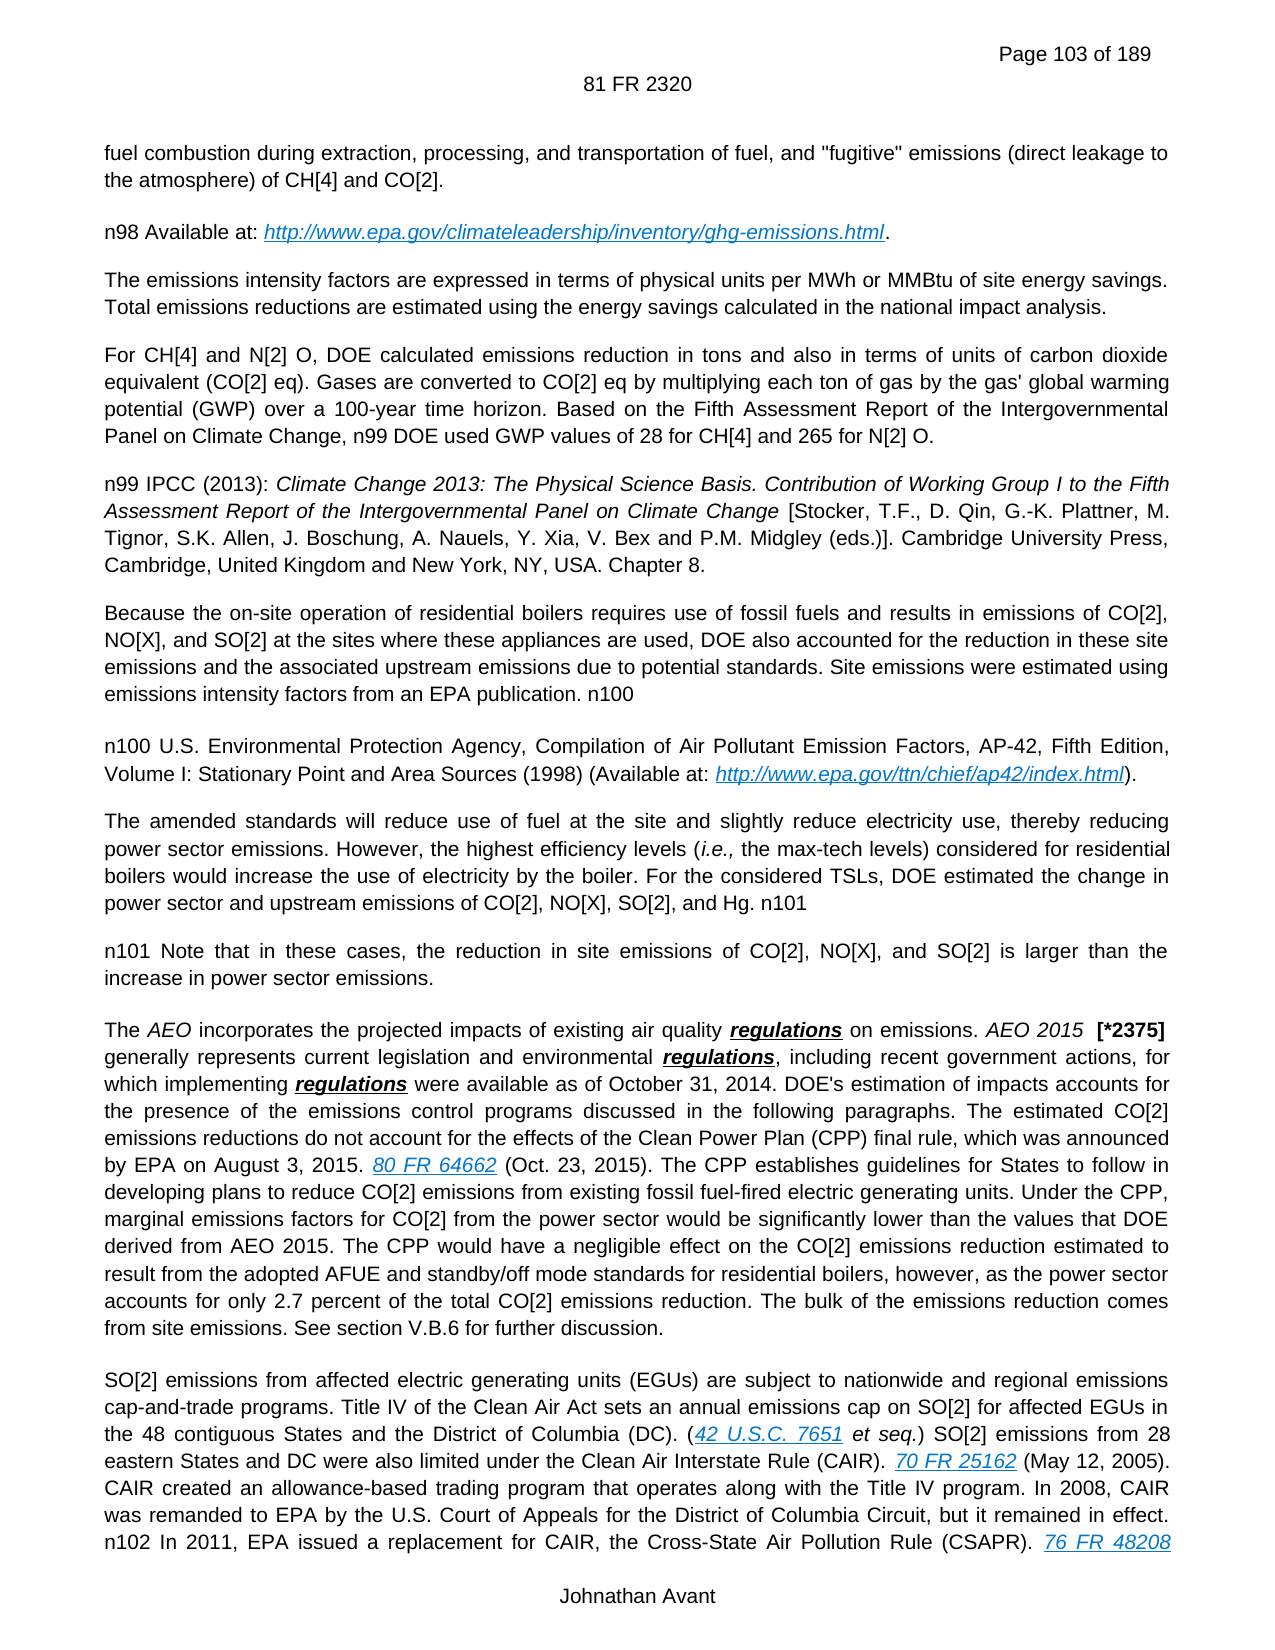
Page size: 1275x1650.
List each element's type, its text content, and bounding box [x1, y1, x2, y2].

text n100 U.S. Environmental Protection Agency, Compilation of Air Pollutant Emission Factors, AP-42, Fifth Edition, Volume I: Stationary Point and Area Sources (1998) (Available at: http://www.epa.gov/ttn/chief/ap42/index.html). [104, 731, 1171, 785]
text The AEO incorporates the projected impacts of existing air quality regulations on emissions. AEO 2015 [*2375] generally represents current legislation and environmental regulations, including recent government actions, for which implementing regulations were available as of October 31, 2014. DOE's estimation of impacts accounts for the presence of the emissions control programs discussed in the following paragraphs. The estimated CO[2] emissions reductions do not account for the effects of the Clean Power Plan (CPP) final rule, which was announced by EPA on August 3, 2015. 80 FR 64662 (Oct. 23, 2015). The CPP establishes guidelines for States to follow in developing plans to reduce CO[2] emissions from existing fossil fuel-fired electric generating units. Under the CPP, marginal emissions factors for CO[2] from the power sector would be significantly lower than the values that DOE derived from AEO 2015. The CPP would have a negligible effect on the CO[2] emissions reduction estimated to result from the adopted AFUE and standby/off mode standards for residential boilers, however, as the power sector accounts for only 2.7 percent of the total CO[2] emissions reduction. The bulk of the emissions reduction comes from site emissions. See section V.B.6 for further discussion. [104, 1014, 1171, 1339]
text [104, 1364, 1171, 1554]
text n98 Available at: http://www.epa.gov/climateleadership/inventory/ghg-emissions.html. [104, 217, 1171, 244]
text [104, 137, 1171, 192]
text n101 Note that in these cases, the reduction in site emissions of CO[2], NO[X], and SO[2] is larger than the increase in power sector emissions. [104, 935, 1171, 989]
text The amended standards will reduce use of fuel at the site and slightly reduce electricity use, thereby reducing power sector emissions. However, the highest efficiency levels (i.e., the max-tech levels) considered for residential boilers would increase the use of electricity by the boiler. For the considered TSLs, DOE estimated the change in power sector and upstream emissions of CO[2], NO[X], SO[2], and Hg. n101 [104, 806, 1171, 914]
text n99 IPCC (2013): Climate Change 2013: The Physical Science Basis. Contribution of Working Group I to the Fifth Assessment Report of the Intergovernmental Panel on Climate Change [Stocker, T.F., D. Qin, G.-K. Plattner, M. Tignor, S.K. Allen, J. Boschung, A. Nauels, Y. Xia, V. Bex and P.M. Midgley (eds.)]. Cambridge University Press, Cambridge, United Kingdom and New York, NY, USA. Chapter 8. [104, 469, 1171, 577]
text Because the on-site operation of residential boilers requires use of fossil fuels and results in emissions of CO[2], NO[X], and SO[2] at the sites where these appliances are used, DOE also accounted for the reduction in these site emissions and the associated upstream emissions due to potential standards. Site emissions were estimated using emissions intensity factors from an EPA publication. n100 [104, 598, 1171, 706]
text For CH[4] and N[2] O, DOE calculated emissions reduction in tons and also in terms of units of carbon dioxide equivalent (CO[2] eq). Gases are converted to CO[2] eq by multiplying each ton of gas by the gas' global warming potential (GWP) over a 100-year time horizon. Based on the Fifth Assessment Report of the Intergovernmental Panel on Climate Change, n99 DOE used GWP values of 28 for CH[4] and 265 for N[2] O. [104, 339, 1171, 448]
text The emissions intensity factors are expressed in terms of physical units per MWh or MMBtu of site energy savings. Total emissions reductions are estimated using the energy savings calculated in the national impact analysis. [104, 264, 1171, 319]
